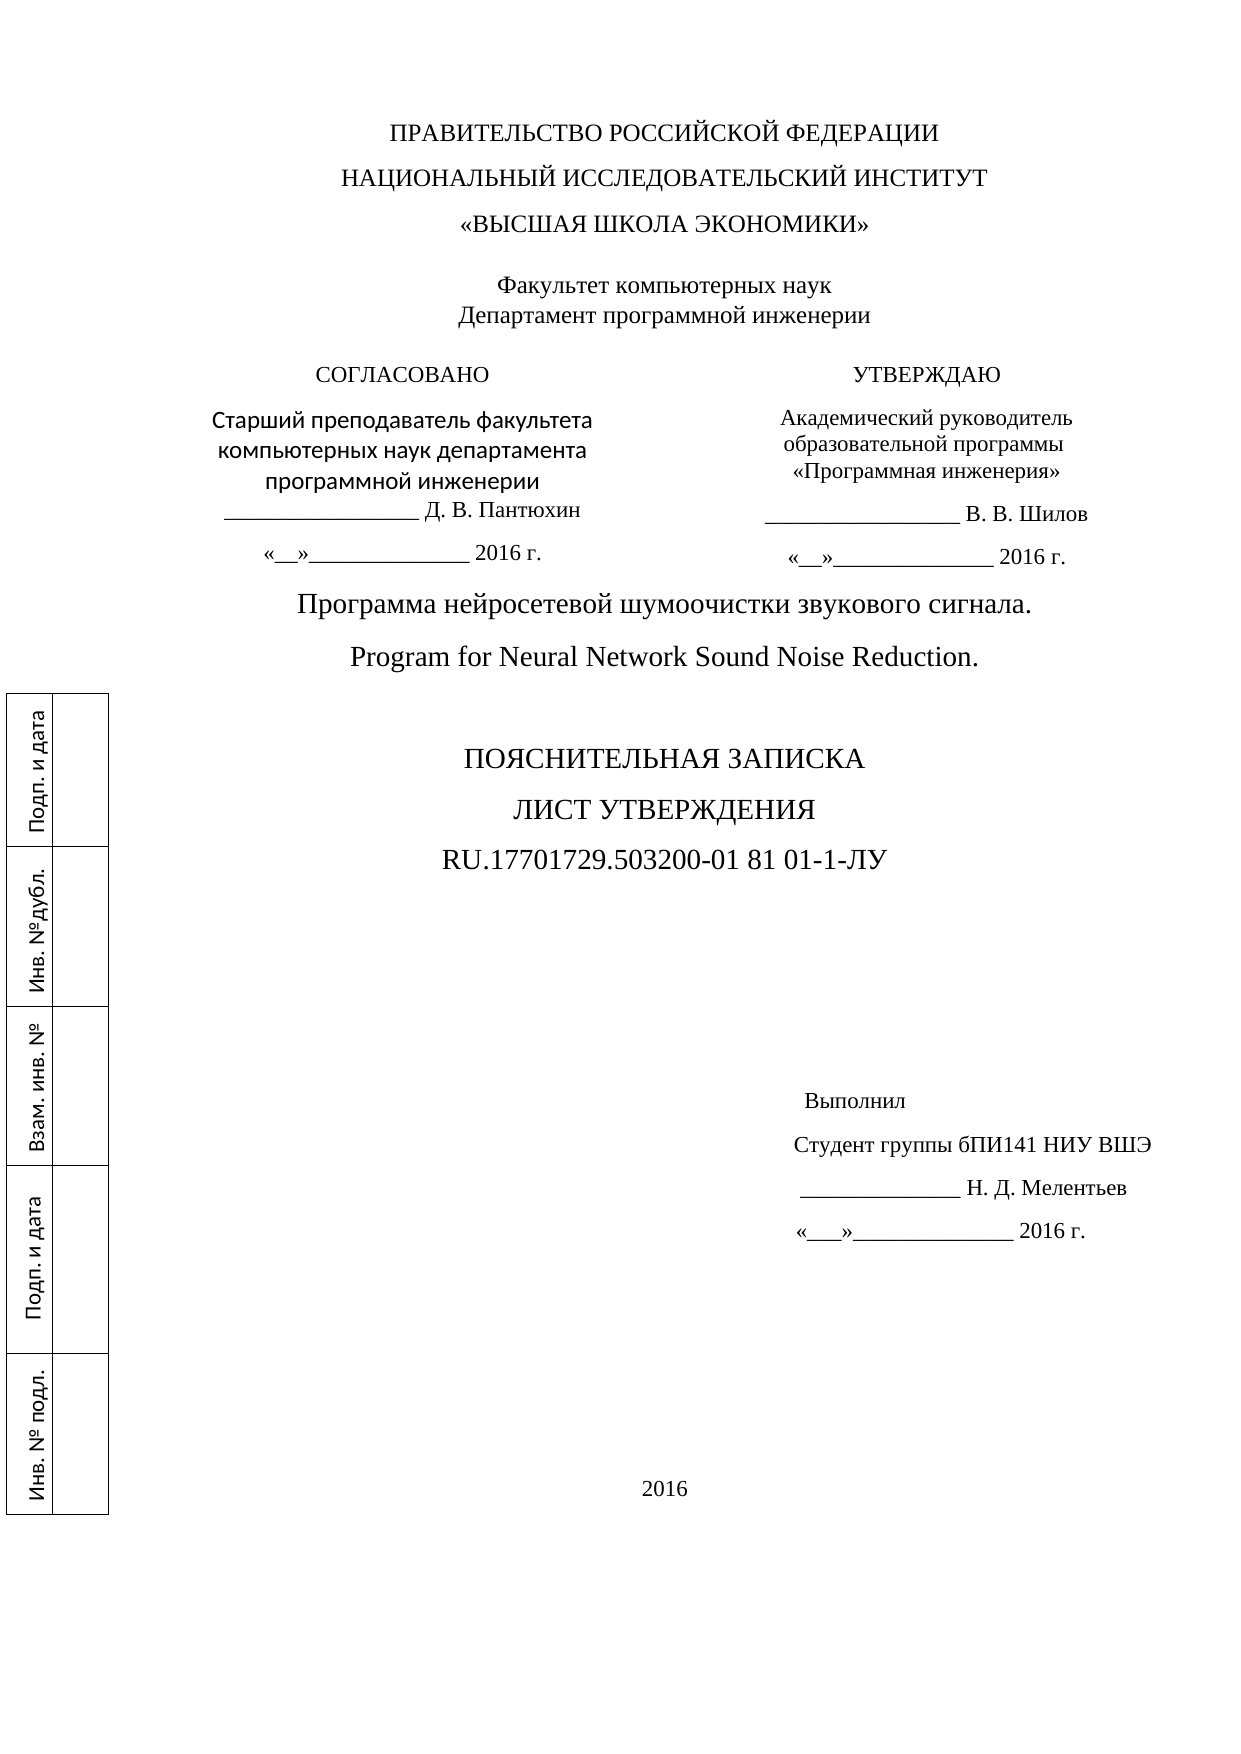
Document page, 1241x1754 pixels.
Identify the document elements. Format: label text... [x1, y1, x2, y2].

text «ВЫСШАЯ ШКОЛА ЭКОНОМИКИ» [177, 209, 1152, 238]
text Выполнил [701, 1088, 1152, 1114]
text «___»______________ 2016 г. [701, 1217, 1152, 1243]
table_cell [53, 1166, 108, 1353]
table_cell [7, 1166, 52, 1353]
table_cell [7, 1354, 52, 1514]
text RU.17701729.503200-01 81 01-1-ЛУ [177, 842, 1152, 876]
text _________________ В. В. Шилов [701, 500, 1152, 526]
text НАЦИОНАЛЬНЫЙ ИССЛЕДОВАТЕЛЬСКИЙ ИНСТИТУТ [177, 163, 1152, 192]
text Старший преподаватель факультета компьютерных наук департамента программной инженерии _________________ Д. В. Пантюхин [177, 404, 627, 522]
text Студент группы бПИ141 НИУ ВШЭ [701, 1131, 1152, 1157]
table_cell [53, 847, 108, 1006]
text 2016 [177, 1475, 1152, 1501]
table_header [53, 694, 108, 846]
text ПОЯСНИТЕЛЬНАЯ ЗАПИСКА [177, 742, 1152, 775]
table_cell [53, 1354, 108, 1514]
text Факультет компьютерных наук [177, 270, 1152, 298]
table_header [7, 694, 52, 846]
text УТВЕРЖДАЮ [701, 361, 1152, 387]
text Академический руководитель образовательной программы «Программная инженерия» [701, 404, 1152, 483]
text СОГЛАСОВАНО [177, 361, 627, 387]
text ПРАВИТЕЛЬСТВО РОССИЙСКОЙ ФЕДЕРАЦИИ [177, 118, 1152, 147]
text «__»______________ 2016 г. [177, 539, 627, 565]
table_cell [7, 847, 52, 1006]
table_cell [7, 1007, 52, 1165]
text ЛИСТ УТВЕРЖДЕНИЯ [177, 792, 1152, 825]
text ______________ Н. Д. Мелентьев [701, 1174, 1152, 1200]
text Program for Neural Network Sound Noise Reduction. [177, 639, 1152, 672]
text Программа нейросетевой шумоочистки звукового сигнала. [177, 586, 1152, 619]
text Департамент программной инженерии [177, 300, 1152, 329]
text «__»______________ 2016 г. [701, 543, 1152, 569]
table_cell [53, 1007, 108, 1165]
